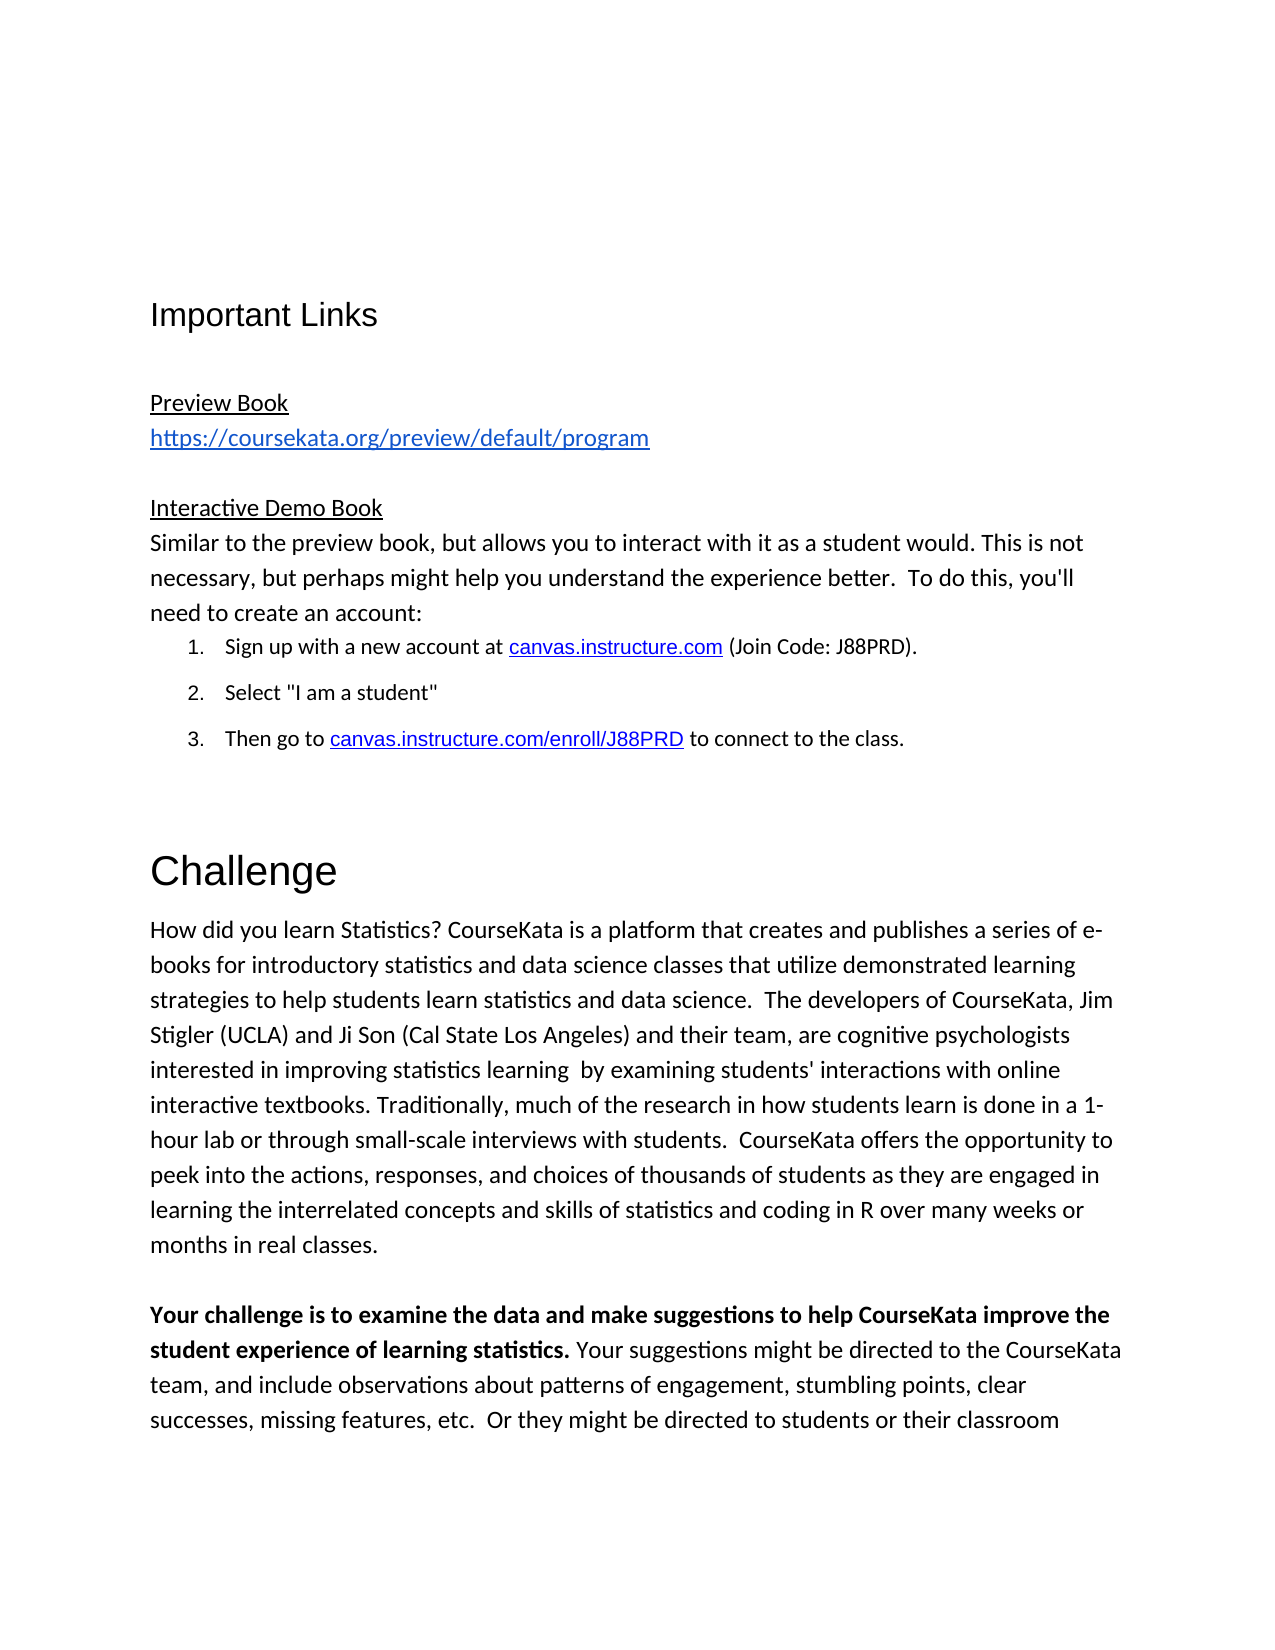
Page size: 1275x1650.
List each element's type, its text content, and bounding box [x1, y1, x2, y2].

text Preview Book [150, 387, 1125, 417]
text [150, 1299, 1125, 1434]
text How did you learn Statistics? CourseKata is a platform that creates and publishes a series of e-books for introductory statistics and data science classes that utilize demonstrated learning strategies to help students learn statistics and data science. The developers of CourseKata, Jim Stigler (UCLA) and Ji Son (Cal State Los Angeles) and their team, are cognitive psychologists interested in improving statistics learning by examining students' interactions with online interactive textbooks. Traditionally, much of the research in how students learn is done in a 1-hour lab or through small-scale interviews with students. CourseKata offers the opportunity to peek into the actions, responses, and choices of thousands of students as they are engaged in learning the interrelated concepts and skills of statistics and coding in R over many weeks or months in real classes. [150, 914, 1125, 1259]
list Sign up with a new account at canvas.instructure.com (Join Code: J88PRD). [187, 632, 1125, 660]
subtitle Important Links [150, 295, 1125, 334]
list Select "I am a student" [187, 678, 1125, 706]
list Then go to canvas.instructure.com/enroll/J88PRD to connect to the class. [187, 724, 1125, 752]
text https://coursekata.org/preview/default/program [150, 422, 1125, 452]
subtitle Challenge [150, 846, 1125, 894]
text Interactive Demo Book [150, 492, 1125, 522]
text Similar to the preview book, but allows you to interact with it as a student would. This is not necessary, but perhaps might help you understand the experience better. To do this, you'll need to create an account: [150, 527, 1125, 627]
